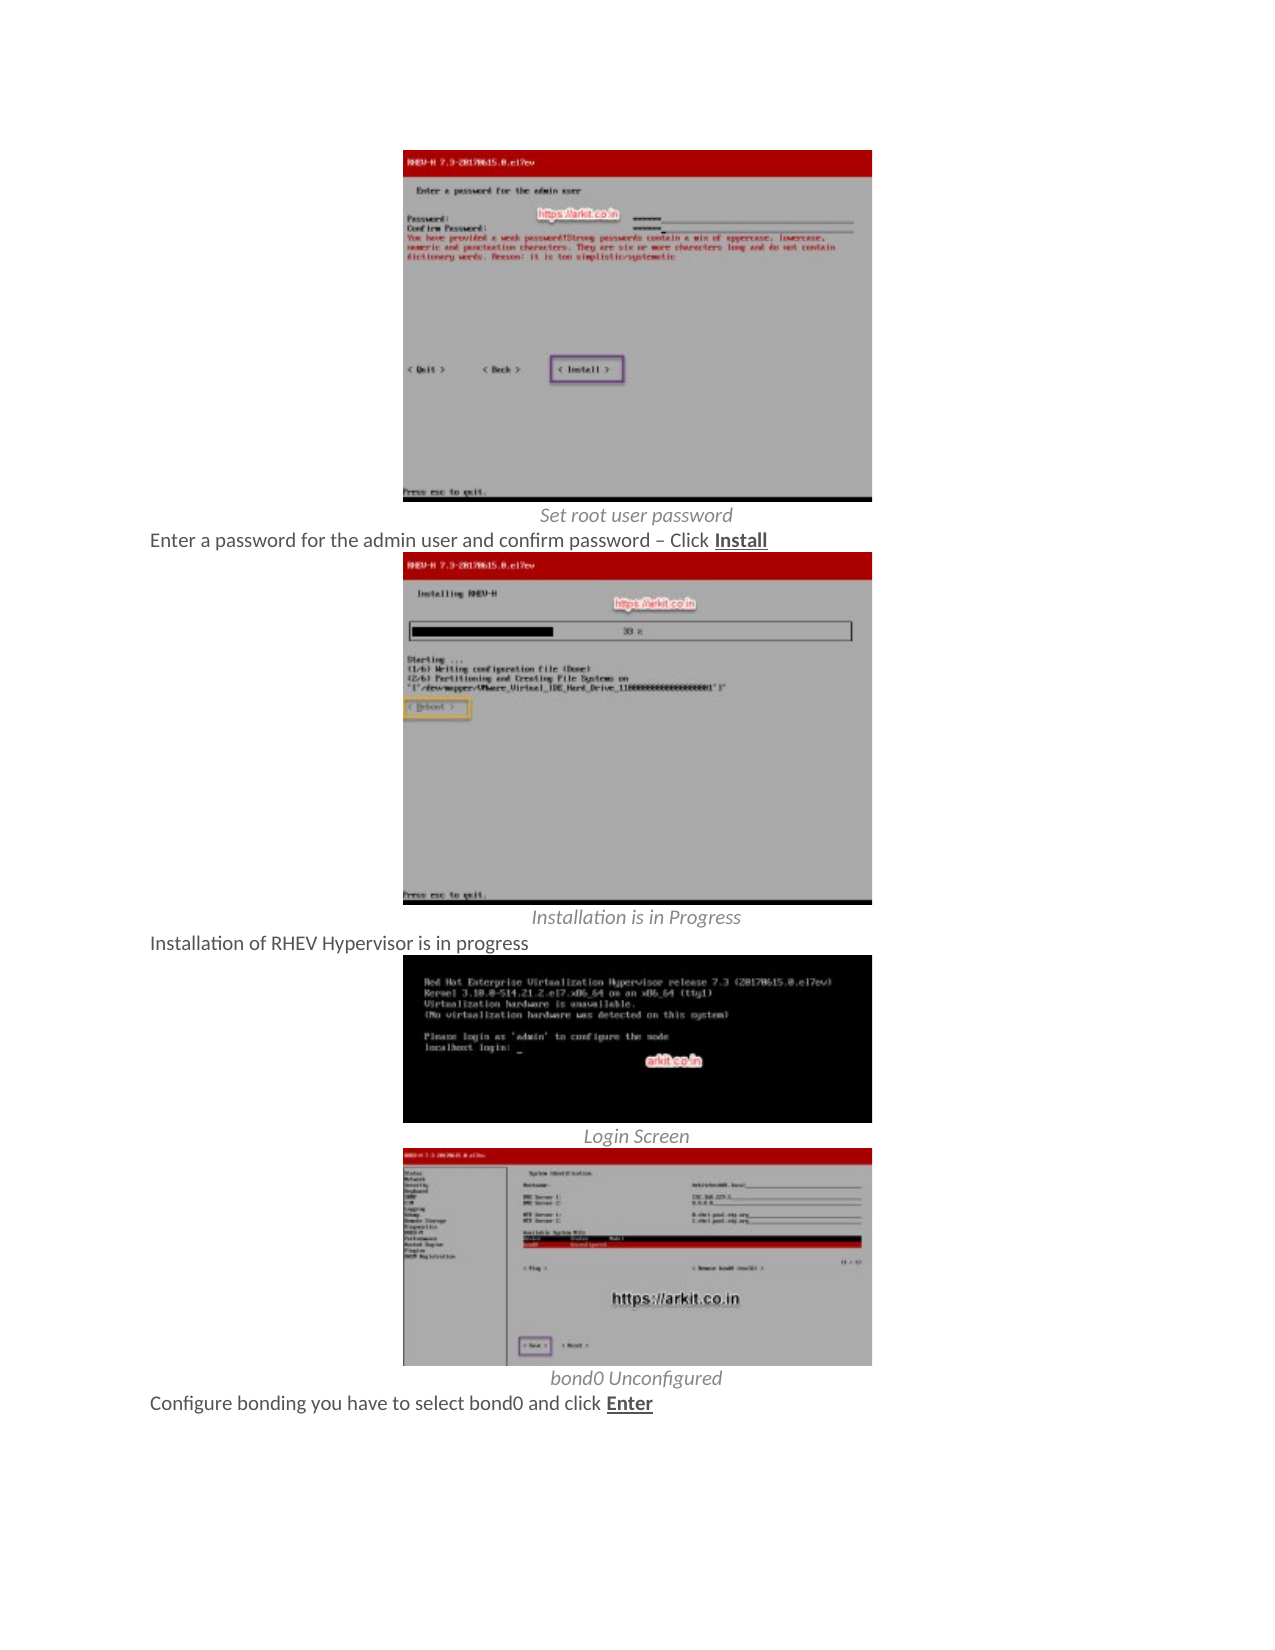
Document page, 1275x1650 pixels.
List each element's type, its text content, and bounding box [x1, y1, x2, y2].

text Set root user password [150, 502, 1125, 527]
picture [403, 150, 873, 502]
text bond0 Unconfigured [150, 1365, 1125, 1391]
picture [403, 1148, 873, 1366]
text Enter a password for the admin user and confirm password – Click Install [150, 527, 1125, 553]
text Installation is in Progress [150, 904, 1125, 930]
picture [403, 552, 873, 905]
text Login Screen [150, 1123, 1125, 1148]
text Installation of RHEV Hypervisor is in progress [150, 930, 1125, 955]
picture [403, 955, 873, 1123]
text Configure bonding you have to select bond0 and click Enter [150, 1391, 1125, 1416]
